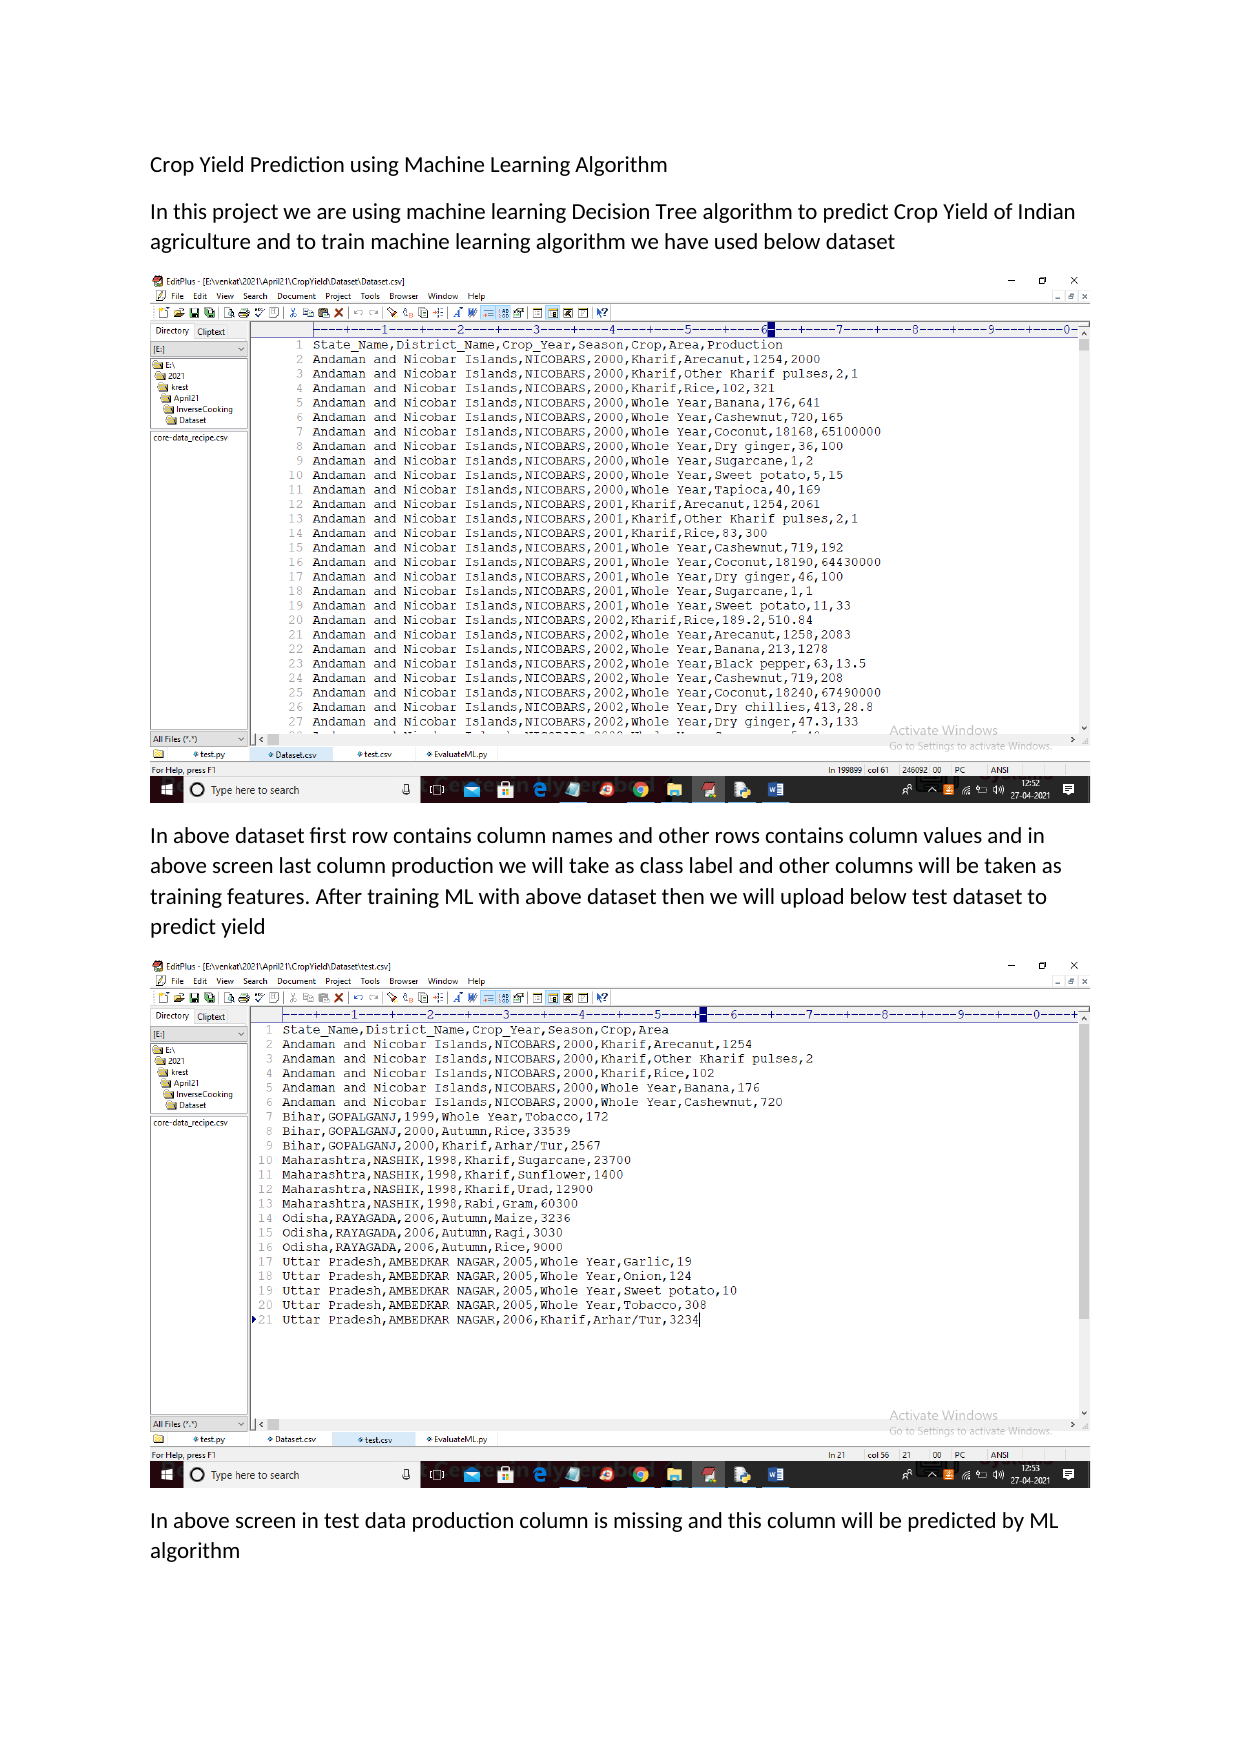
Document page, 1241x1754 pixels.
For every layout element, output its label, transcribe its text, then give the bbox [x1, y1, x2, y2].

picture [150, 958, 1091, 1488]
picture [150, 273, 1091, 803]
text In above screen in test data production column is missing and this column will be predicted by ML algorithm [150, 1506, 1090, 1565]
text In this project we are using machine learning Decision Tree algorithm to predict Crop Yield of Indian agriculture and to train machine learning algorithm we have used below dataset [150, 197, 1090, 255]
text In above dataset first row contains column names and other rows contains column values and in above screen last column production we will take as class label and other columns will be taken as training features. After training ML with above dataset then we will upload below test dataset to predict yield [150, 821, 1090, 940]
text Crop Yield Prediction using Machine Learning Algorithm [150, 150, 1090, 178]
